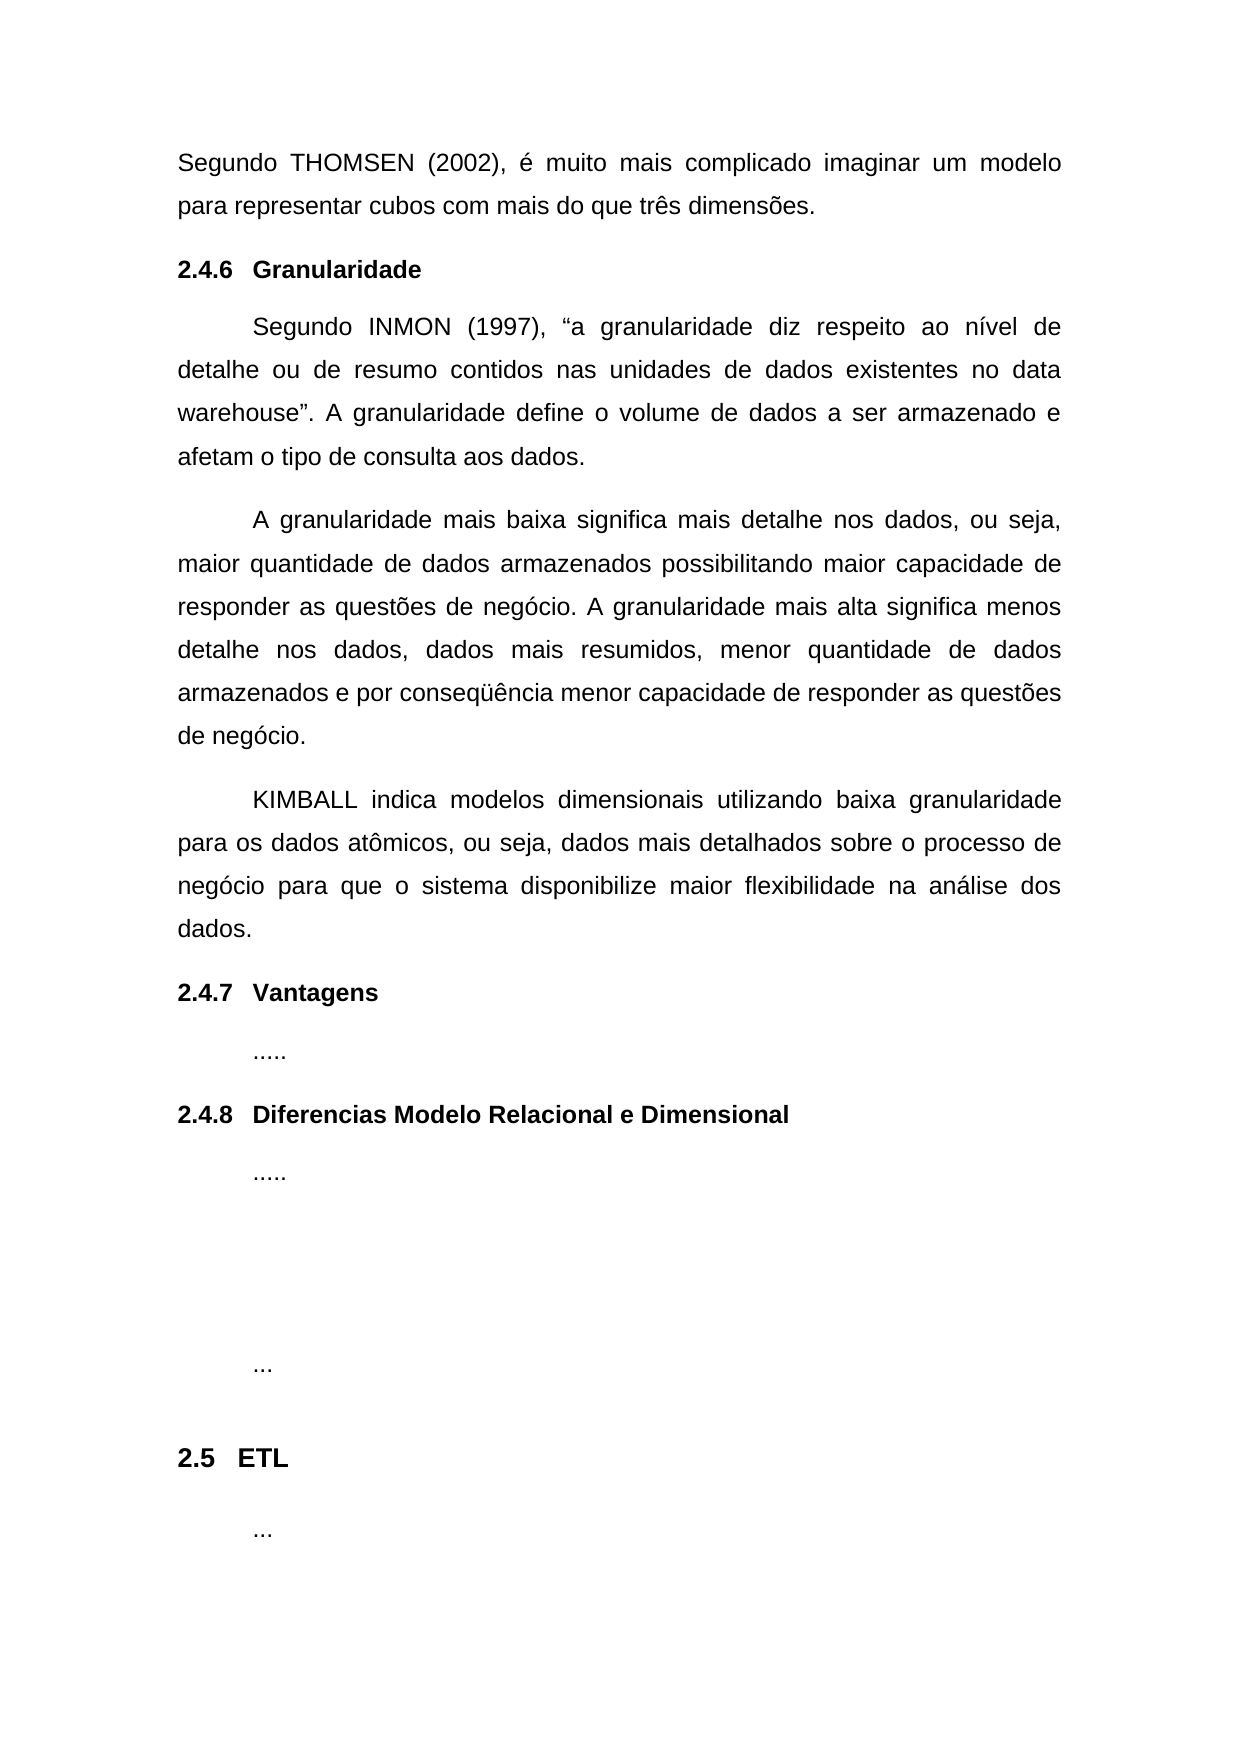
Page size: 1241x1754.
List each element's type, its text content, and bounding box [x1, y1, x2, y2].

subtitle Granularidade [177, 255, 1063, 283]
subtitle ETL [177, 1442, 1063, 1473]
text ..... [177, 1036, 1063, 1064]
subtitle Diferencias Modelo Relacional e Dimensional [177, 1100, 1063, 1128]
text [177, 148, 1063, 219]
text KIMBALL indica modelos dimensionais utilizando baixa granularidade para os dados atômicos, ou seja, dados mais detalhados sobre o processo de negócio para que o sistema disponibilize maior flexibilidade na análise dos dados. [177, 785, 1063, 943]
text ... [177, 1514, 1063, 1543]
text Segundo INMON (1997), “a granularidade diz respeito ao nível de detalhe ou de resumo contidos nas unidades de dados existentes no data warehouse”. A granularidade define o volume de dados a ser armazenado e afetam o tipo de consulta aos dados. [177, 312, 1063, 470]
subtitle Vantagens [177, 978, 1063, 1007]
text ... [177, 1349, 1063, 1378]
text ..... [177, 1157, 1063, 1186]
text A granularidade mais baixa significa mais detalhe nos dados, ou seja, maior quantidade de dados armazenados possibilitando maior capacidade de responder as questões de negócio. A granularidade mais alta significa menos detalhe nos dados, dados mais resumidos, menor quantidade de dados armazenados e por conseqüência menor capacidade de responder as questões de negócio. [177, 505, 1063, 750]
